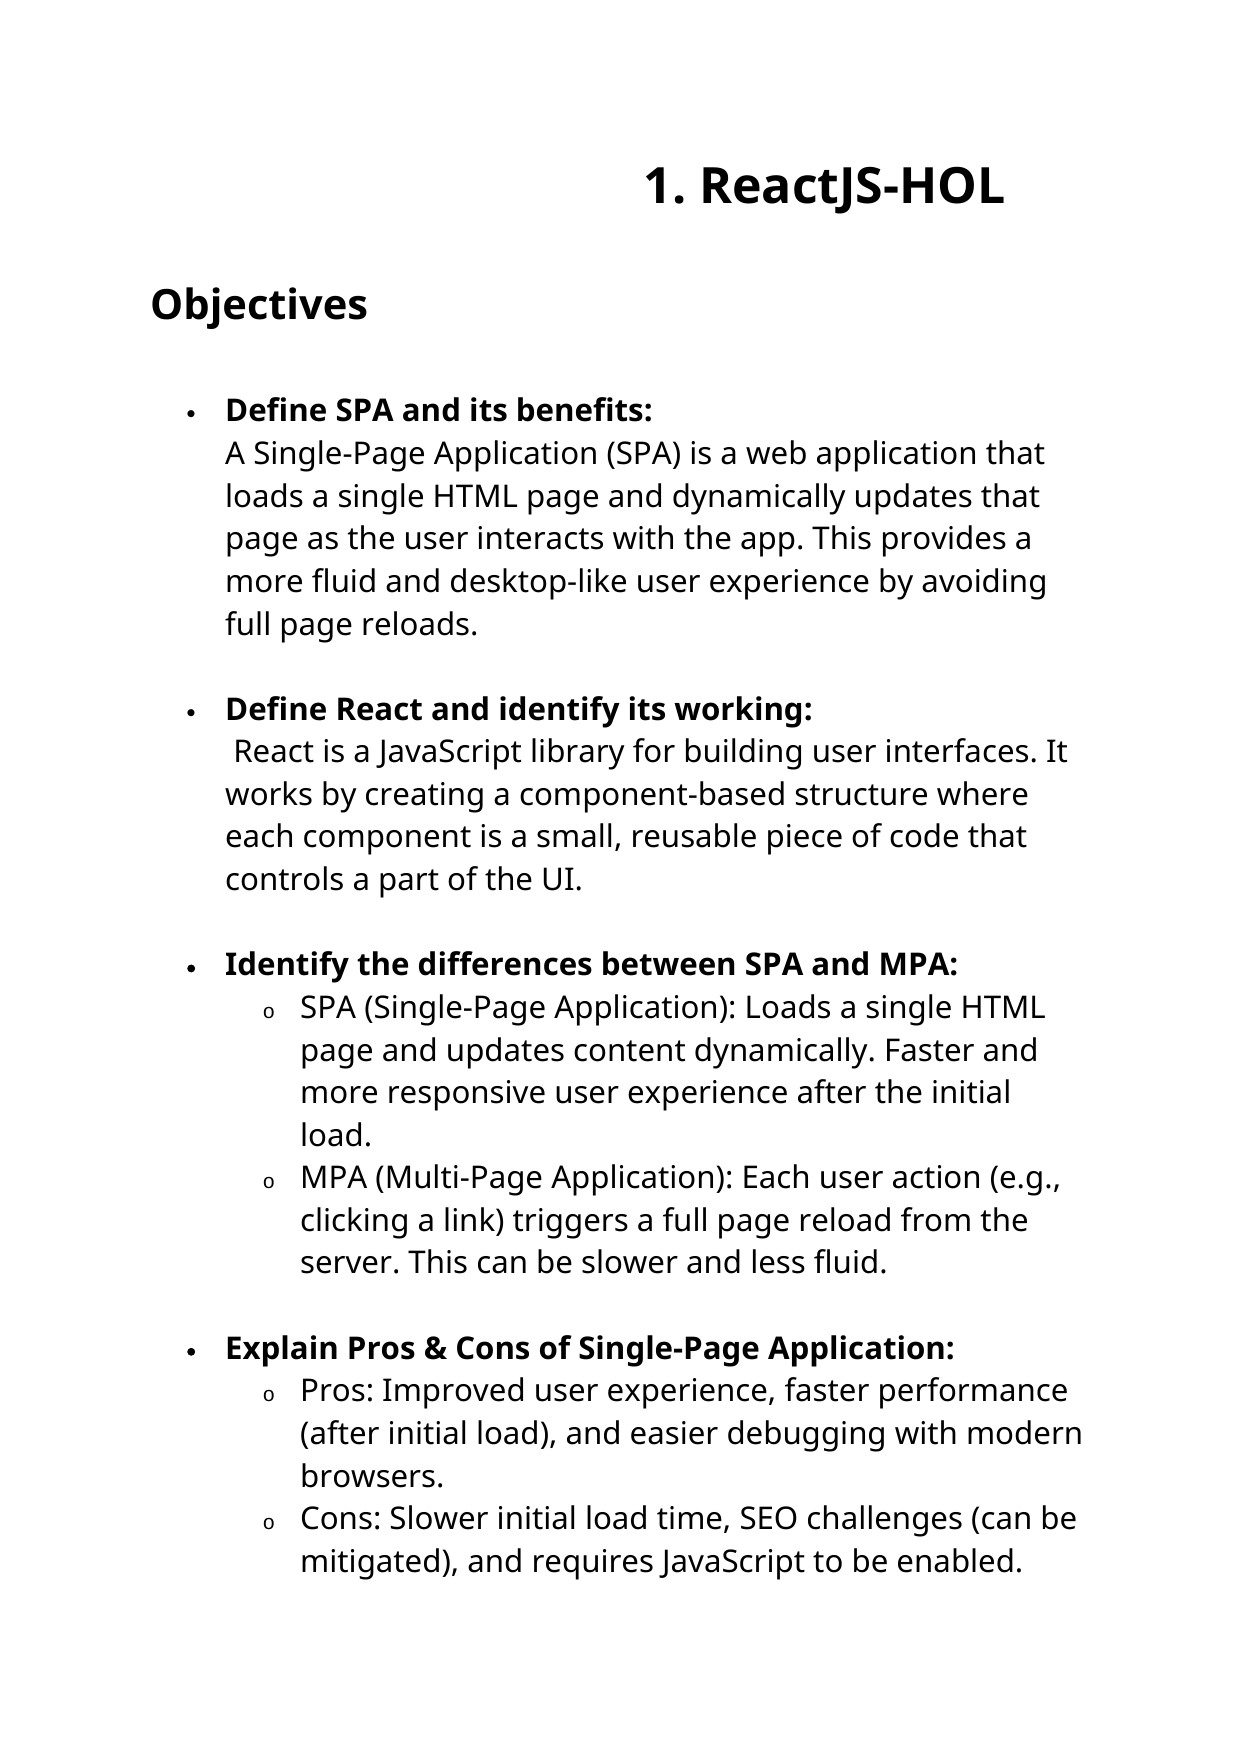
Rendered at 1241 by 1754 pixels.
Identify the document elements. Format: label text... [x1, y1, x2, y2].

text A Single-Page Application (SPA) is a web application that loads a single HTML page and dynamically updates that page as the user interacts with the app. This provides a more fluid and desktop-like user experience by avoiding full page reloads. [225, 431, 1090, 644]
text 1. ReactJS-HOL [150, 150, 1090, 218]
list Explain Pros & Cons of Single-Page Application: [187, 1326, 1090, 1368]
list SPA (Single-Page Application): Loads a single HTML page and updates content dynamically. Faster and more responsive user experience after the initial load. [262, 985, 1090, 1155]
list Identify the differences between SPA and MPA: [187, 942, 1090, 985]
list MPA (Multi-Page Application): Each user action (e.g., clicking a link) triggers a full page reload from the server. This can be slower and less fluid. [262, 1155, 1090, 1283]
list Define React and identify its working: [187, 687, 1090, 729]
list Define SPA and its benefits: [187, 388, 1090, 431]
list Cons: Slower initial load time, SEO challenges (can be mitigated), and requires JavaScript to be enabled. [262, 1496, 1090, 1581]
text Objectives [150, 275, 1090, 332]
text React is a JavaScript library for building user interfaces. It works by creating a component-based structure where each component is a small, reusable piece of code that controls a part of the UI. [225, 729, 1090, 900]
list Pros: Improved user experience, faster performance (after initial load), and easier debugging with modern browsers. [262, 1368, 1090, 1496]
